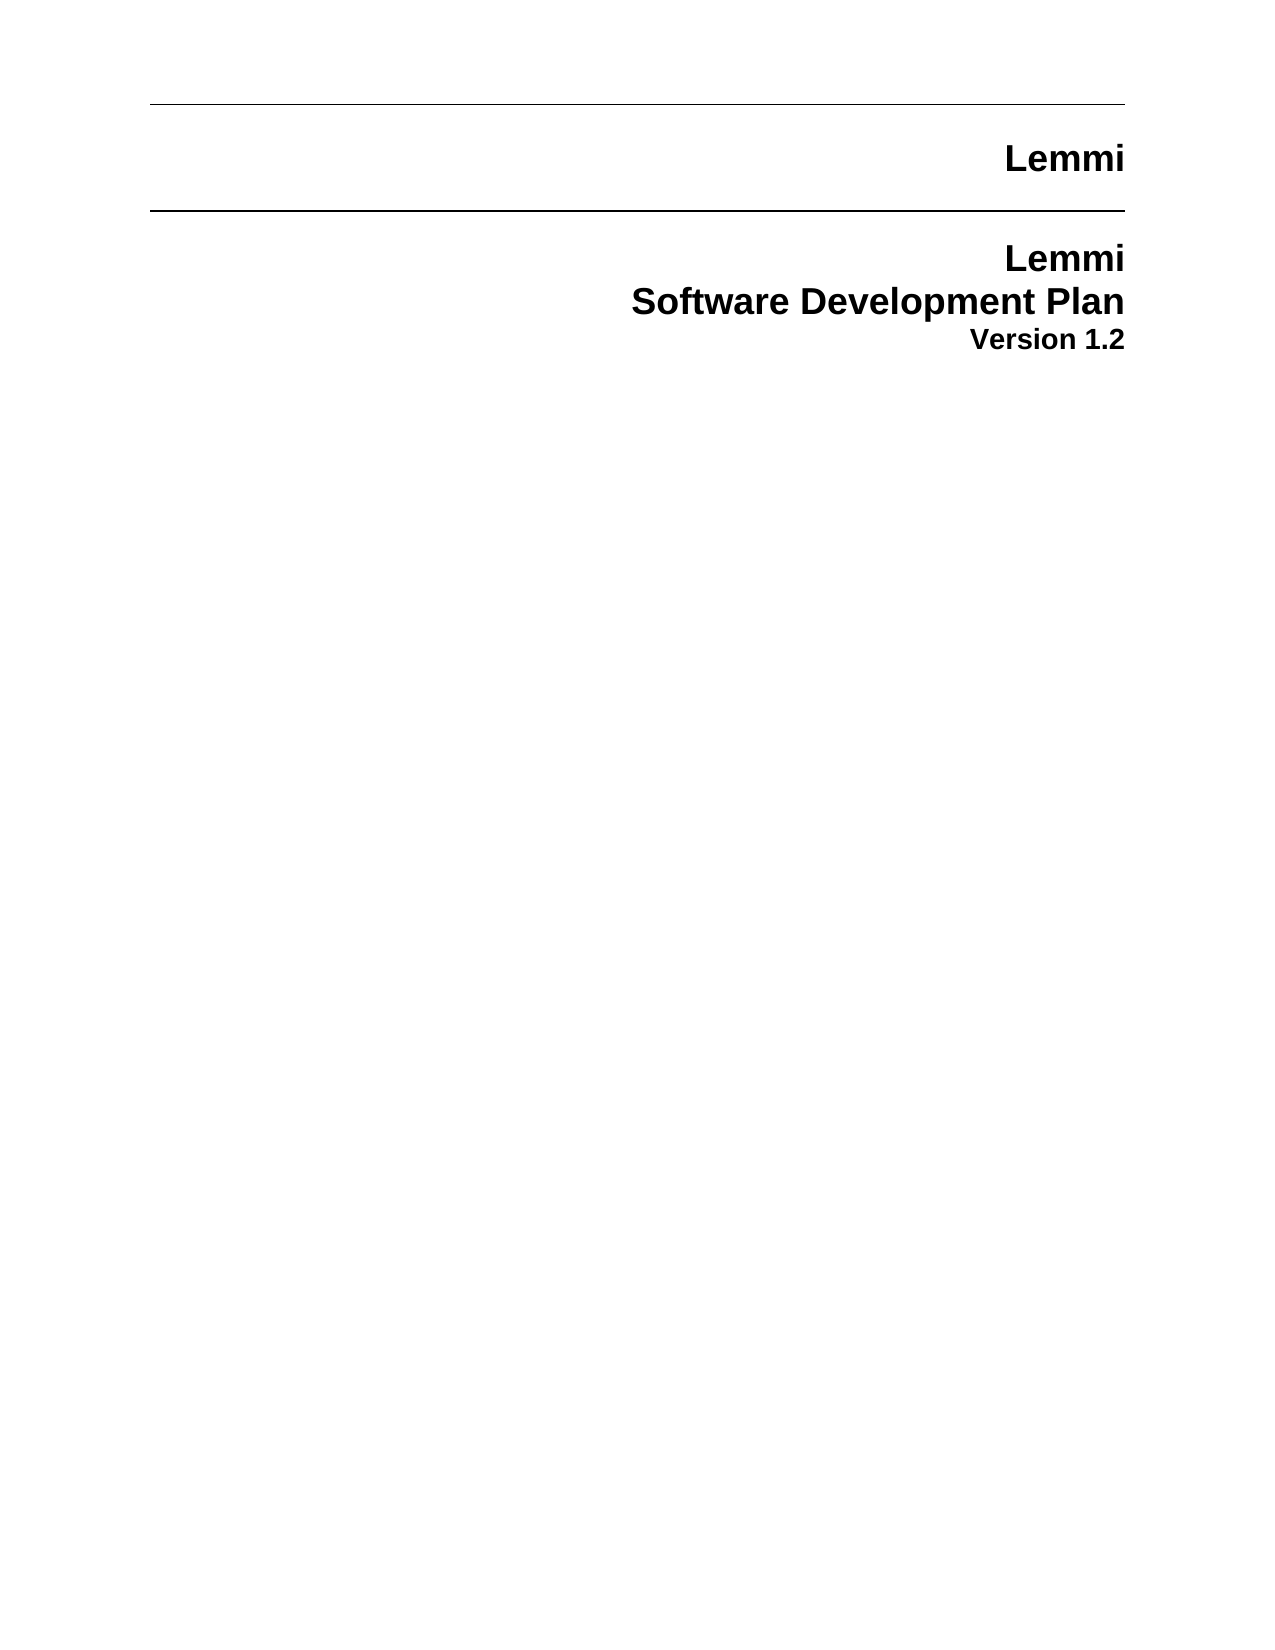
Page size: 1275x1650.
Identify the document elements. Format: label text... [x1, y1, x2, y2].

title Version 1.2 [150, 322, 1125, 356]
title Lemmi [150, 236, 1125, 279]
title Software Development Plan [150, 279, 1125, 322]
